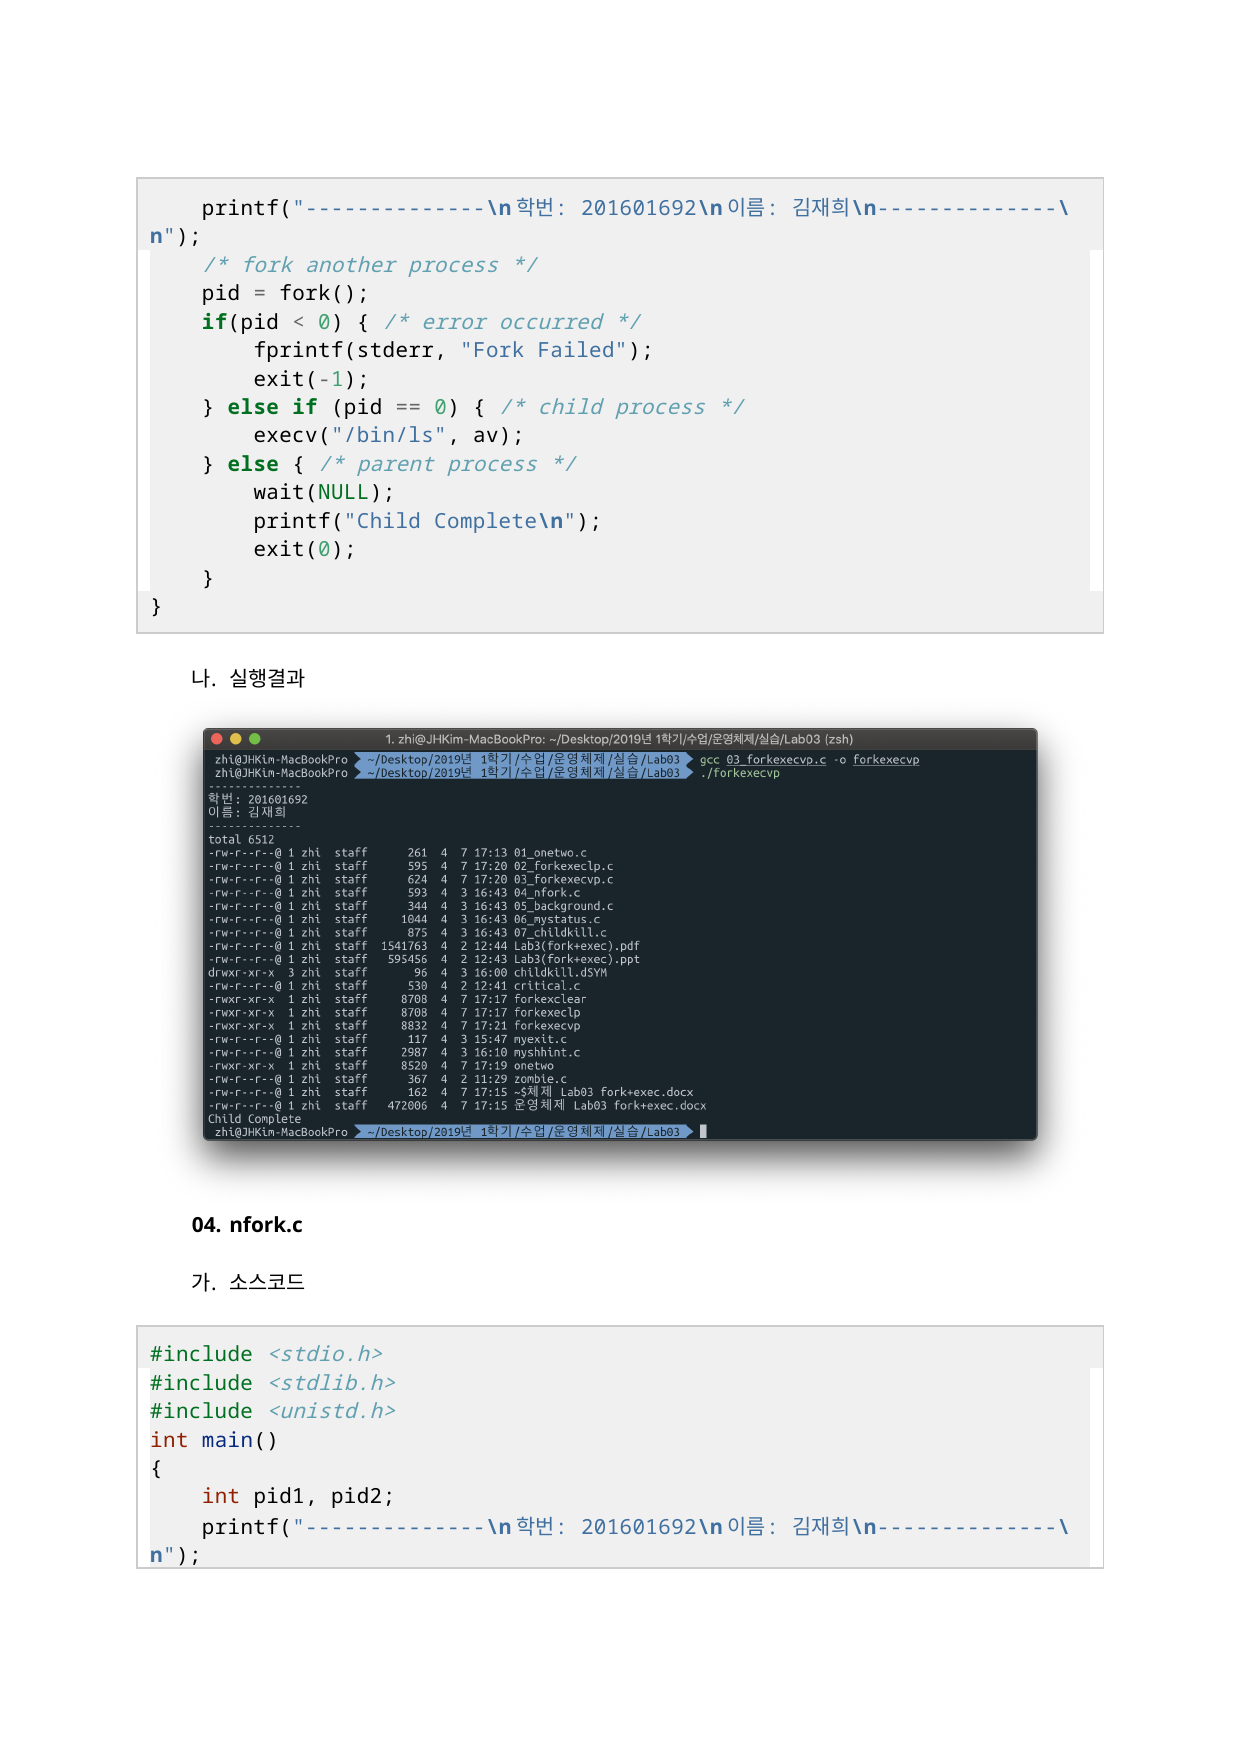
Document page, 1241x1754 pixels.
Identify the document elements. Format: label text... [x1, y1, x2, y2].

text fprintf(stderr, "Fork Failed"); [150, 335, 1090, 364]
text execv("/bin/ls", av); [150, 421, 1090, 449]
text printf("--------------\n학번: 201601692\n이름: 김재희\n--------------\n"); [138, 179, 1103, 250]
list 소스코드 [192, 1267, 1090, 1297]
text /* fork another process */ [150, 250, 1090, 278]
text #include <stdlib.h> [150, 1368, 1090, 1396]
text { [150, 1453, 1090, 1482]
text pid = fork(); [150, 278, 1090, 307]
text } [150, 563, 1090, 577]
list nfork.c [192, 1210, 1090, 1238]
text #include <unistd.h> [150, 1396, 1090, 1425]
text exit(-1); [150, 364, 1090, 392]
text } [138, 577, 1103, 632]
text printf("--------------\n학번: 201601692\n이름: 김재희\n--------------\n"); [150, 1510, 1090, 1567]
text #include <stdio.h> [138, 1327, 1103, 1368]
text int main() [150, 1425, 1090, 1453]
text wait(NULL); [150, 477, 1090, 506]
text } else if (pid == 0) { /* child process */ [150, 392, 1090, 421]
text int pid1, pid2; [150, 1482, 1090, 1510]
text if(pid < 0) { /* error occurred */ [150, 307, 1090, 335]
list 실행결과 [192, 662, 1090, 692]
text exit(0); [150, 534, 1090, 563]
text printf("Child Complete\n"); [150, 506, 1090, 534]
text } else { /* parent process */ [150, 449, 1090, 477]
picture [150, 692, 1090, 1210]
